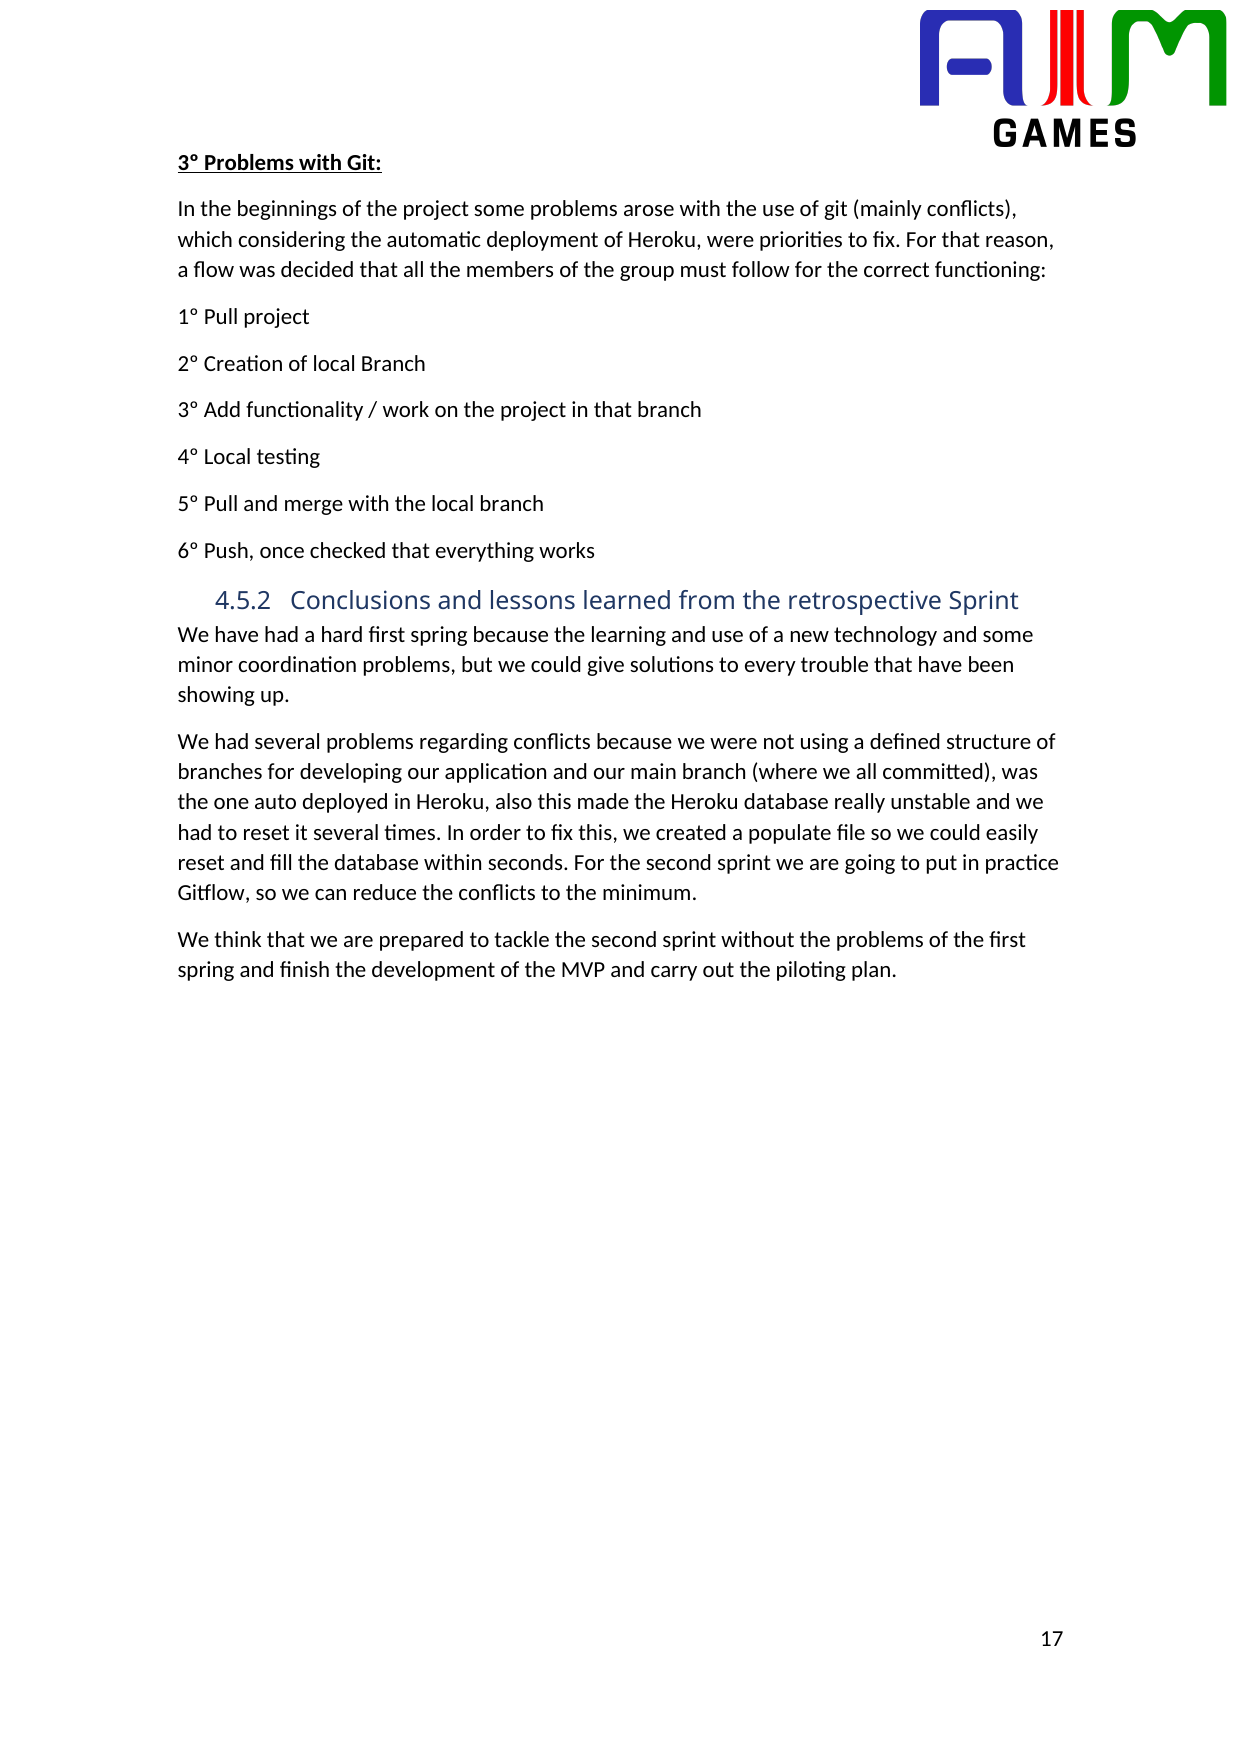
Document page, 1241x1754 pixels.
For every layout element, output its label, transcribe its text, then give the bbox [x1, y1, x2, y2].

picture [920, 10, 1227, 147]
text 6º Push, once checked that everything works [177, 536, 1063, 564]
text We think that we are prepared to tackle the second sprint without the problems of the first spring and finish the development of the MVP and carry out the piloting plan. [177, 925, 1063, 983]
text We had several problems regarding conflicts because we were not using a defined structure of branches for developing our application and our main branch (where we all committed), was the one auto deployed in Heroku, also this made the Heroku database really unstable and we had to reset it several times. In order to fix this, we created a populate file so we could easily reset and fill the database within seconds. For the second sprint we are going to put in practice Gitflow, so we can reduce the conflicts to the minimum. [177, 727, 1063, 906]
text 3º Problems with Git: [177, 148, 1063, 176]
text 4º Local testing [177, 442, 1063, 470]
text 5º Pull and merge with the local branch [177, 489, 1063, 517]
subtitle Conclusions and lessons learned from the retrospective Sprint [215, 583, 1063, 617]
text We have had a hard first spring because the learning and use of a new technology and some minor coordination problems, but we could give solutions to every trouble that have been showing up. [177, 620, 1063, 708]
text 2º Creation of local Branch [177, 349, 1063, 377]
text 1º Pull project [177, 302, 1063, 330]
text 3º Add functionality / work on the project in that branch [177, 396, 1063, 423]
text In the beginnings of the project some problems arose with the use of git (mainly conflicts), which considering the automatic deployment of Heroku, were priorities to fix. For that reason, a flow was decided that all the members of the group must follow for the correct functioning: [177, 194, 1063, 283]
